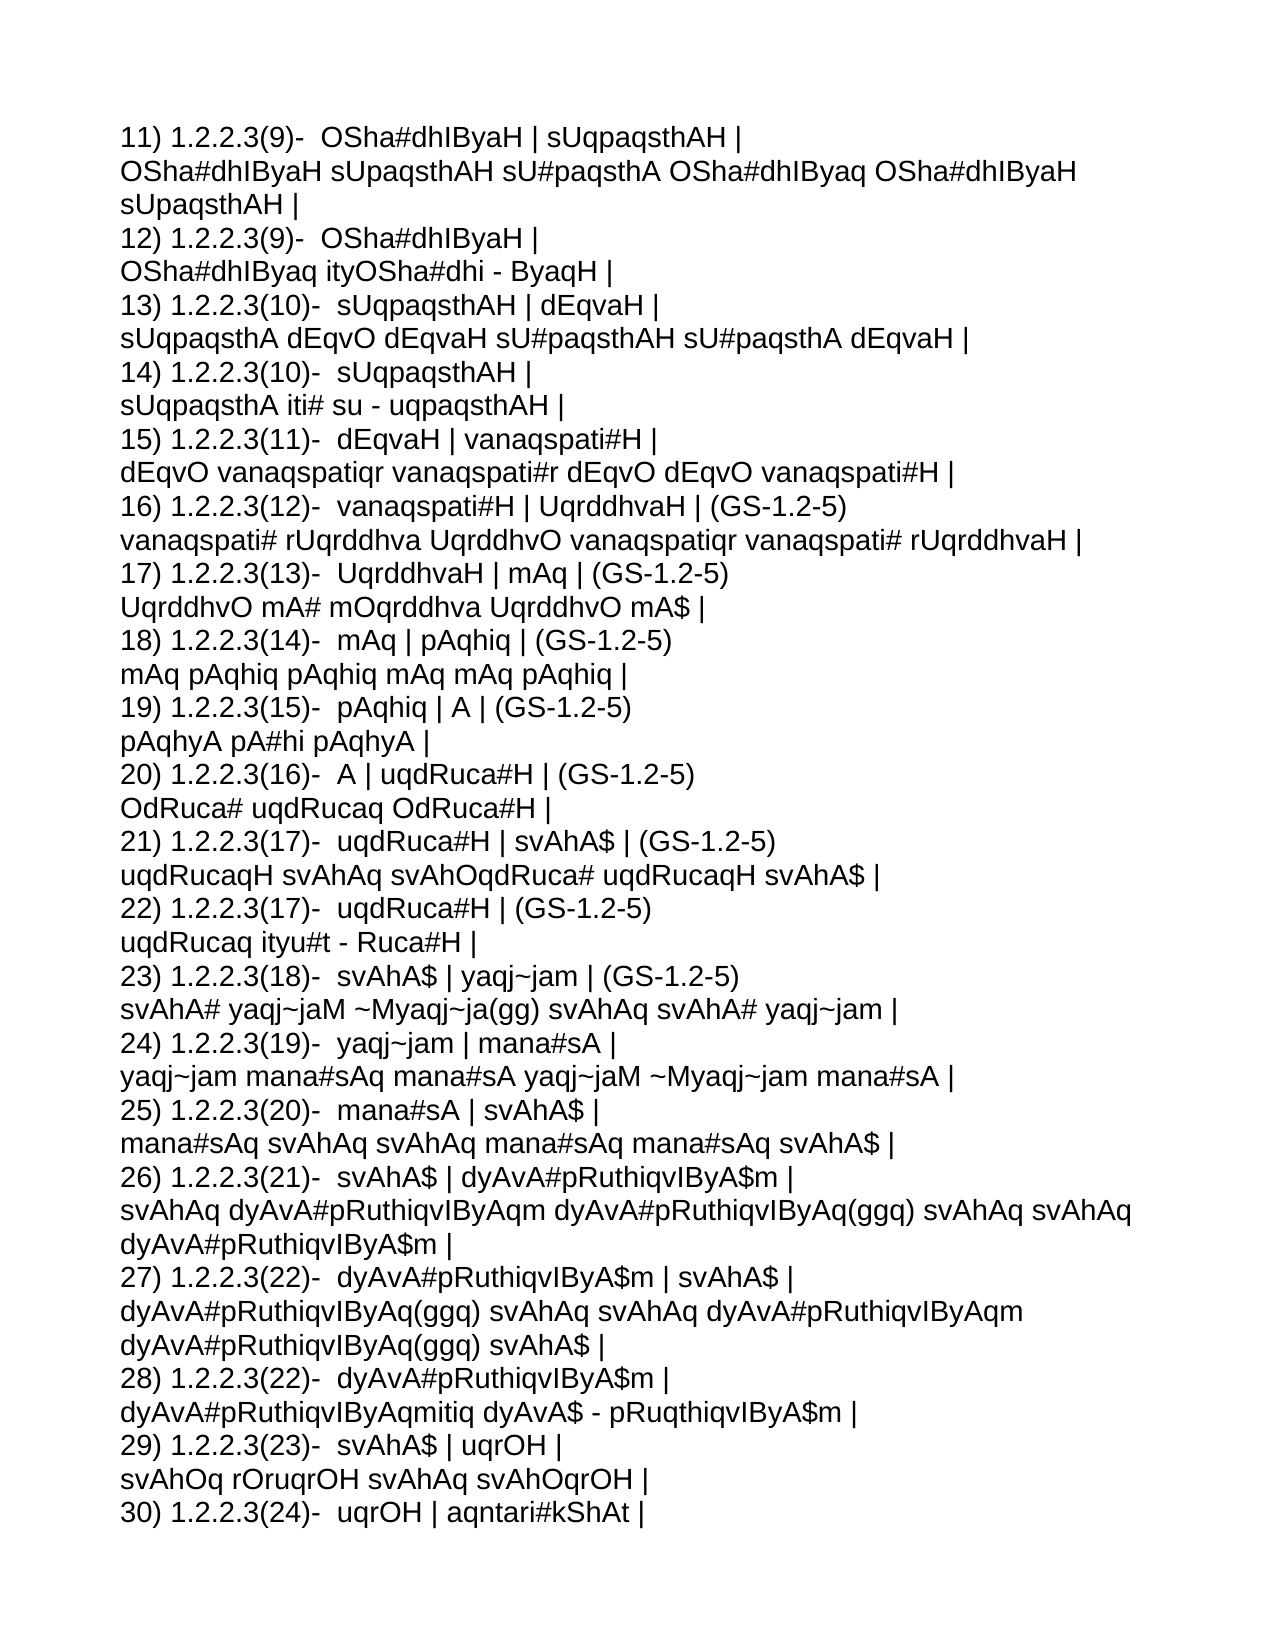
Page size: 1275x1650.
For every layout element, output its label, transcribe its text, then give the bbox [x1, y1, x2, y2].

text OdRuca# uqdRucaq OdRuca#H | [120, 791, 1200, 824]
text 22) 1.2.2.3(17)- uqdRuca#H | (GS-1.2-5) [120, 891, 1200, 925]
text 23) 1.2.2.3(18)- svAhA$ | yaqj~jam | (GS-1.2-5) [120, 958, 1200, 992]
text vanaqspati# rUqrddhva UqrddhvO vanaqspatiqr vanaqspati# rUqrddhvaH | [120, 522, 1200, 556]
text 30) 1.2.2.3(24)- uqrOH | aqntari#kShAt | [120, 1495, 1200, 1529]
text svAhOq rOruqrOH svAhAq svAhOqrOH | [120, 1462, 1200, 1495]
text 29) 1.2.2.3(23)- svAhA$ | uqrOH | [120, 1428, 1200, 1462]
text UqrddhvO mA# mOqrddhva UqrddhvO mA$ | [120, 589, 1200, 623]
text OSha#dhIByaH sUpaqsthAH sU#paqsthA OSha#dhIByaq OSha#dhIByaH sUpaqsthAH | [120, 153, 1200, 221]
text OSha#dhIByaq ityOSha#dhi - ByaqH | [120, 254, 1200, 288]
text 13) 1.2.2.3(10)- sUqpaqsthAH | dEqvaH | [120, 288, 1200, 321]
text 17) 1.2.2.3(13)- UqrddhvaH | mAq | (GS-1.2-5) [120, 556, 1200, 589]
text 27) 1.2.2.3(22)- dyAvA#pRuthiqvIByA$m | svAhA$ | [120, 1260, 1200, 1294]
text pAqhyA pA#hi pAqhyA | [120, 724, 1200, 757]
text dyAvA#pRuthiqvIByAq(ggq) svAhAq svAhAq dyAvA#pRuthiqvIByAqm dyAvA#pRuthiqvIByAq(ggq) svAhA$ | [120, 1294, 1200, 1361]
text dEqvO vanaqspatiqr vanaqspati#r dEqvO dEqvO vanaqspati#H | [120, 455, 1200, 489]
text 12) 1.2.2.3(9)- OSha#dhIByaH | [120, 221, 1200, 254]
text uqdRucaqH svAhAq svAhOqdRuca# uqdRucaqH svAhA$ | [120, 858, 1200, 891]
text yaqj~jam mana#sAq mana#sA yaqj~jaM ~Myaqj~jam mana#sA | [120, 1059, 1200, 1093]
text 15) 1.2.2.3(11)- dEqvaH | vanaqspati#H | [120, 422, 1200, 455]
text svAhA# yaqj~jaM ~Myaqj~ja(gg) svAhAq svAhA# yaqj~jam | [120, 992, 1200, 1026]
text 28) 1.2.2.3(22)- dyAvA#pRuthiqvIByA$m | [120, 1361, 1200, 1394]
text 21) 1.2.2.3(17)- uqdRuca#H | svAhA$ | (GS-1.2-5) [120, 824, 1200, 858]
text mana#sAq svAhAq svAhAq mana#sAq mana#sAq svAhA$ | [120, 1126, 1200, 1160]
text uqdRucaq ityu#t - Ruca#H | [120, 925, 1200, 958]
text mAq pAqhiq pAqhiq mAq mAq pAqhiq | [120, 657, 1200, 690]
text 19) 1.2.2.3(15)- pAqhiq | A | (GS-1.2-5) [120, 690, 1200, 724]
text 24) 1.2.2.3(19)- yaqj~jam | mana#sA | [120, 1026, 1200, 1059]
text 20) 1.2.2.3(16)- A | uqdRuca#H | (GS-1.2-5) [120, 757, 1200, 791]
text 25) 1.2.2.3(20)- mana#sA | svAhA$ | [120, 1093, 1200, 1126]
text 26) 1.2.2.3(21)- svAhA$ | dyAvA#pRuthiqvIByA$m | [120, 1160, 1200, 1193]
text svAhAq dyAvA#pRuthiqvIByAqm dyAvA#pRuthiqvIByAq(ggq) svAhAq svAhAq dyAvA#pRuthiqvIByA$m | [120, 1193, 1200, 1260]
text sUqpaqsthA dEqvO dEqvaH sU#paqsthAH sU#paqsthA dEqvaH | [120, 321, 1200, 355]
text dyAvA#pRuthiqvIByAqmitiq dyAvA$ - pRuqthiqvIByA$m | [120, 1394, 1200, 1428]
text 18) 1.2.2.3(14)- mAq | pAqhiq | (GS-1.2-5) [120, 623, 1200, 657]
text sUqpaqsthA iti# su - uqpaqsthAH | [120, 388, 1200, 422]
text 16) 1.2.2.3(12)- vanaqspati#H | UqrddhvaH | (GS-1.2-5) [120, 489, 1200, 522]
text 11) 1.2.2.3(9)- OSha#dhIByaH | sUqpaqsthAH | [120, 120, 1200, 153]
text 14) 1.2.2.3(10)- sUqpaqsthAH | [120, 355, 1200, 388]
